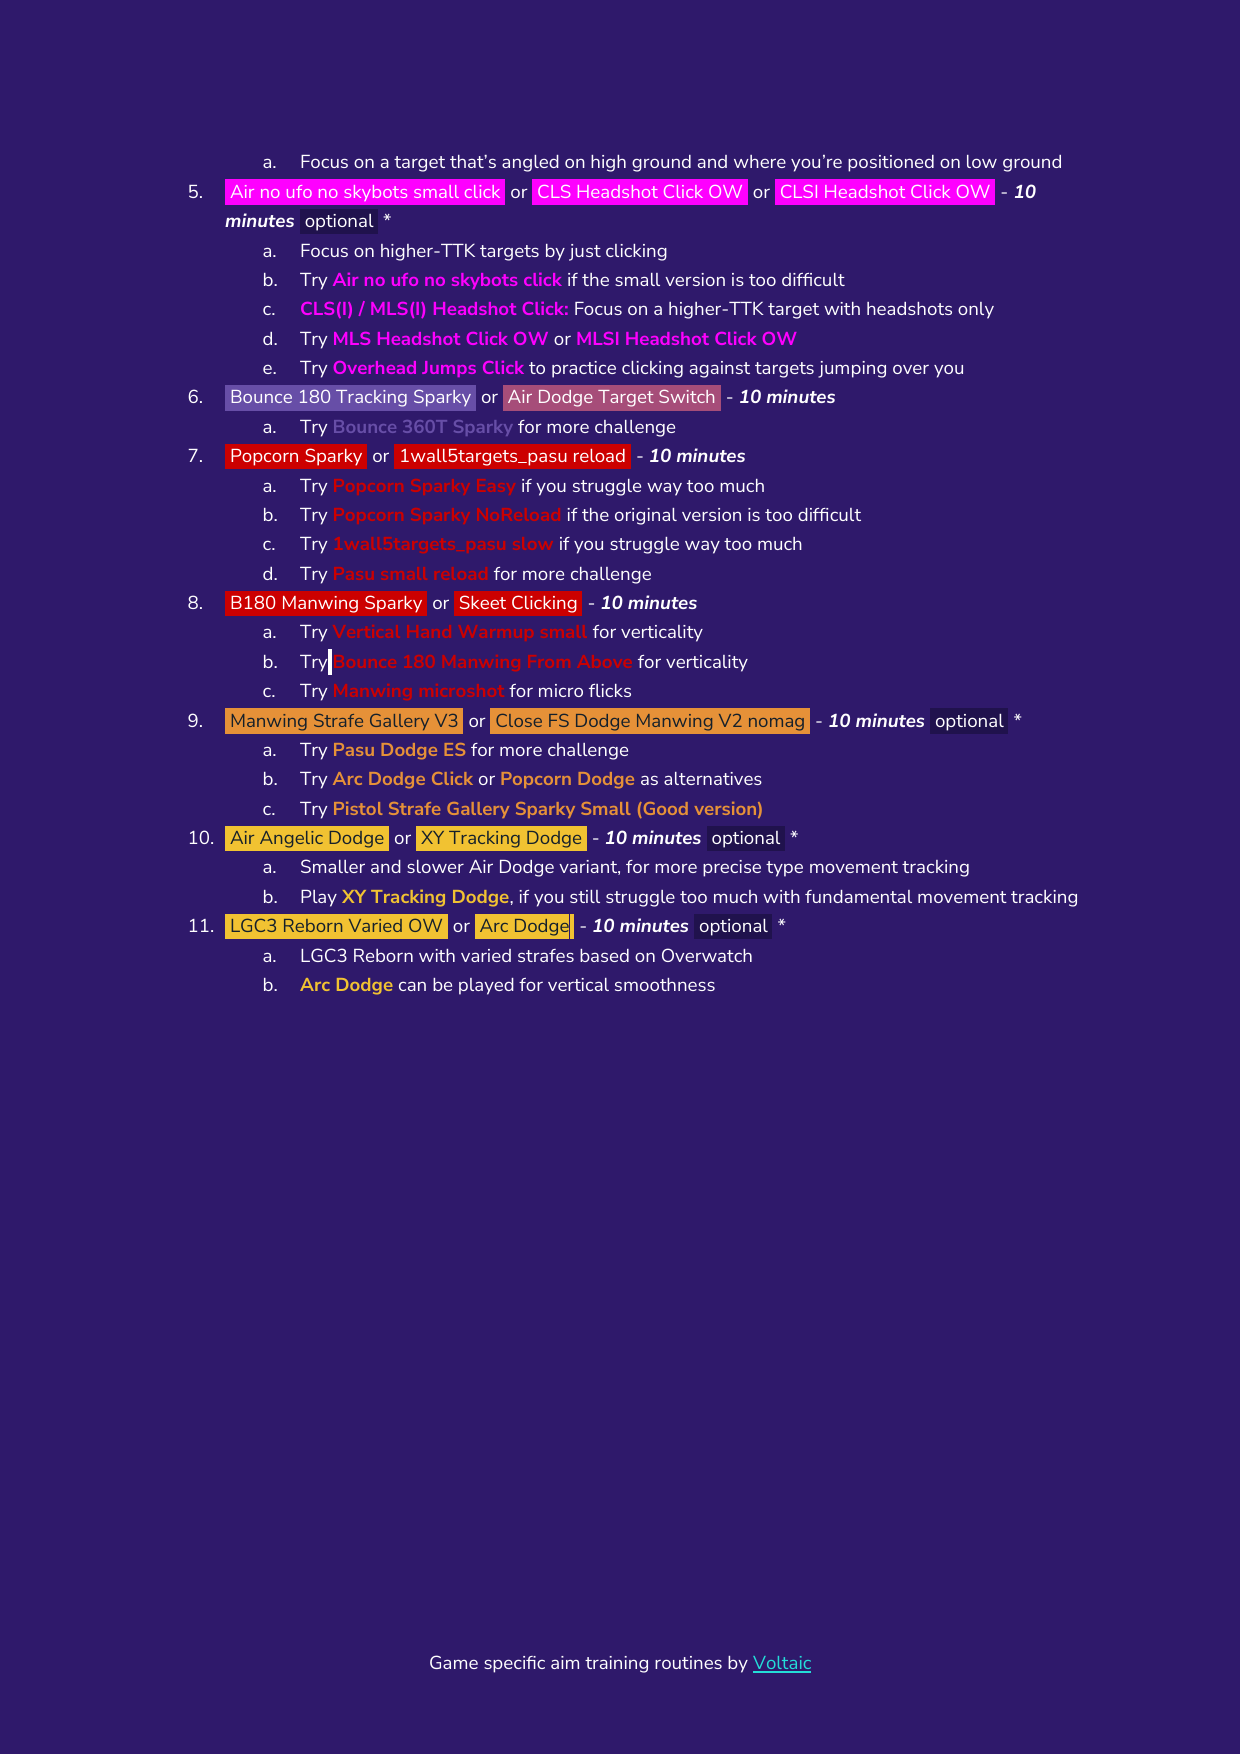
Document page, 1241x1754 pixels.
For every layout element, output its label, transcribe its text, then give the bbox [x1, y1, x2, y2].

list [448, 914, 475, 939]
list CLS(I) / MLS(I) Headshot Click: Focus on a higher-TTK target with headshots only [262, 297, 1090, 322]
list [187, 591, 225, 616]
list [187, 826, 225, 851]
list Popcorn Sparky or 1wall5targets_pasu reload - 10 minutes [631, 444, 1090, 469]
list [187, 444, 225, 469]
list Try Air no ufo no skybots click if the small version is too difficult [262, 267, 1090, 293]
list Focus on a target that’s angled on high ground and where you’re positioned on low ground [262, 150, 1090, 176]
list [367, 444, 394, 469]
list Try Manwing microshot for micro flicks [262, 679, 1090, 704]
list Try Popcorn Sparky Easy if you struggle way too much [262, 473, 1090, 499]
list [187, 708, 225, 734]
list Try Pistol Strafe Gallery Sparky Small (Good version) [262, 796, 1090, 822]
list B180 Manwing Sparky or Skeet Clicking - 10 minutes [582, 591, 1090, 616]
list Play XY Tracking Dodge, if you still struggle too much with fundamental movement tracking [262, 884, 1090, 910]
list Try Bounce 180 Manwing From Above for verticality [332, 649, 1090, 675]
list Try Popcorn Sparky NoReload if the original version is too difficult [262, 502, 1090, 528]
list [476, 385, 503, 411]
list LGC3 Reborn Varied OW or Arc Dodge - 10 minutes optional * [772, 914, 1090, 939]
list Try 1wall5targets_pasu slow if you struggle way too much [262, 532, 1090, 557]
list Try Arc Dodge Click or Popcorn Dodge as alternatives [262, 767, 1090, 792]
list Bounce 180 Tracking Sparky or Air Dodge Target Switch - 10 minutes [721, 385, 1090, 411]
list Arc Dodge can be played for vertical smoothness [262, 972, 1090, 998]
list Try Vertical Hand Warmup small for verticality [262, 620, 1090, 646]
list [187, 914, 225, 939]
list Try Overhead Jumps Click to practice clicking against targets jumping over you [262, 356, 1090, 381]
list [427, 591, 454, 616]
list Air Angelic Dodge or XY Tracking Dodge - 10 minutes optional * [785, 826, 1090, 851]
list LGC3 Reborn with varied strafes based on Overwatch [262, 943, 1090, 969]
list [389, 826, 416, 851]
list Air no ufo no skybots small click or CLS Headshot Click OW or CLSI Headshot Click OW - 10 minutes optional * [187, 179, 1090, 234]
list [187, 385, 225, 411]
list Try Bounce 360T Sparky for more challenge [262, 414, 1090, 440]
list Try Pasu small reload for more challenge [262, 561, 1090, 587]
list Smaller and slower Air Dodge variant, for more precise type movement tracking [262, 855, 1090, 881]
list Try MLS Headshot Click OW or MLSI Headshot Click OW [262, 326, 1090, 352]
list Try Pasu Dodge ES for more challenge [262, 737, 1090, 763]
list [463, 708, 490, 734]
list Focus on higher-TTK targets by just clicking [262, 238, 1090, 264]
